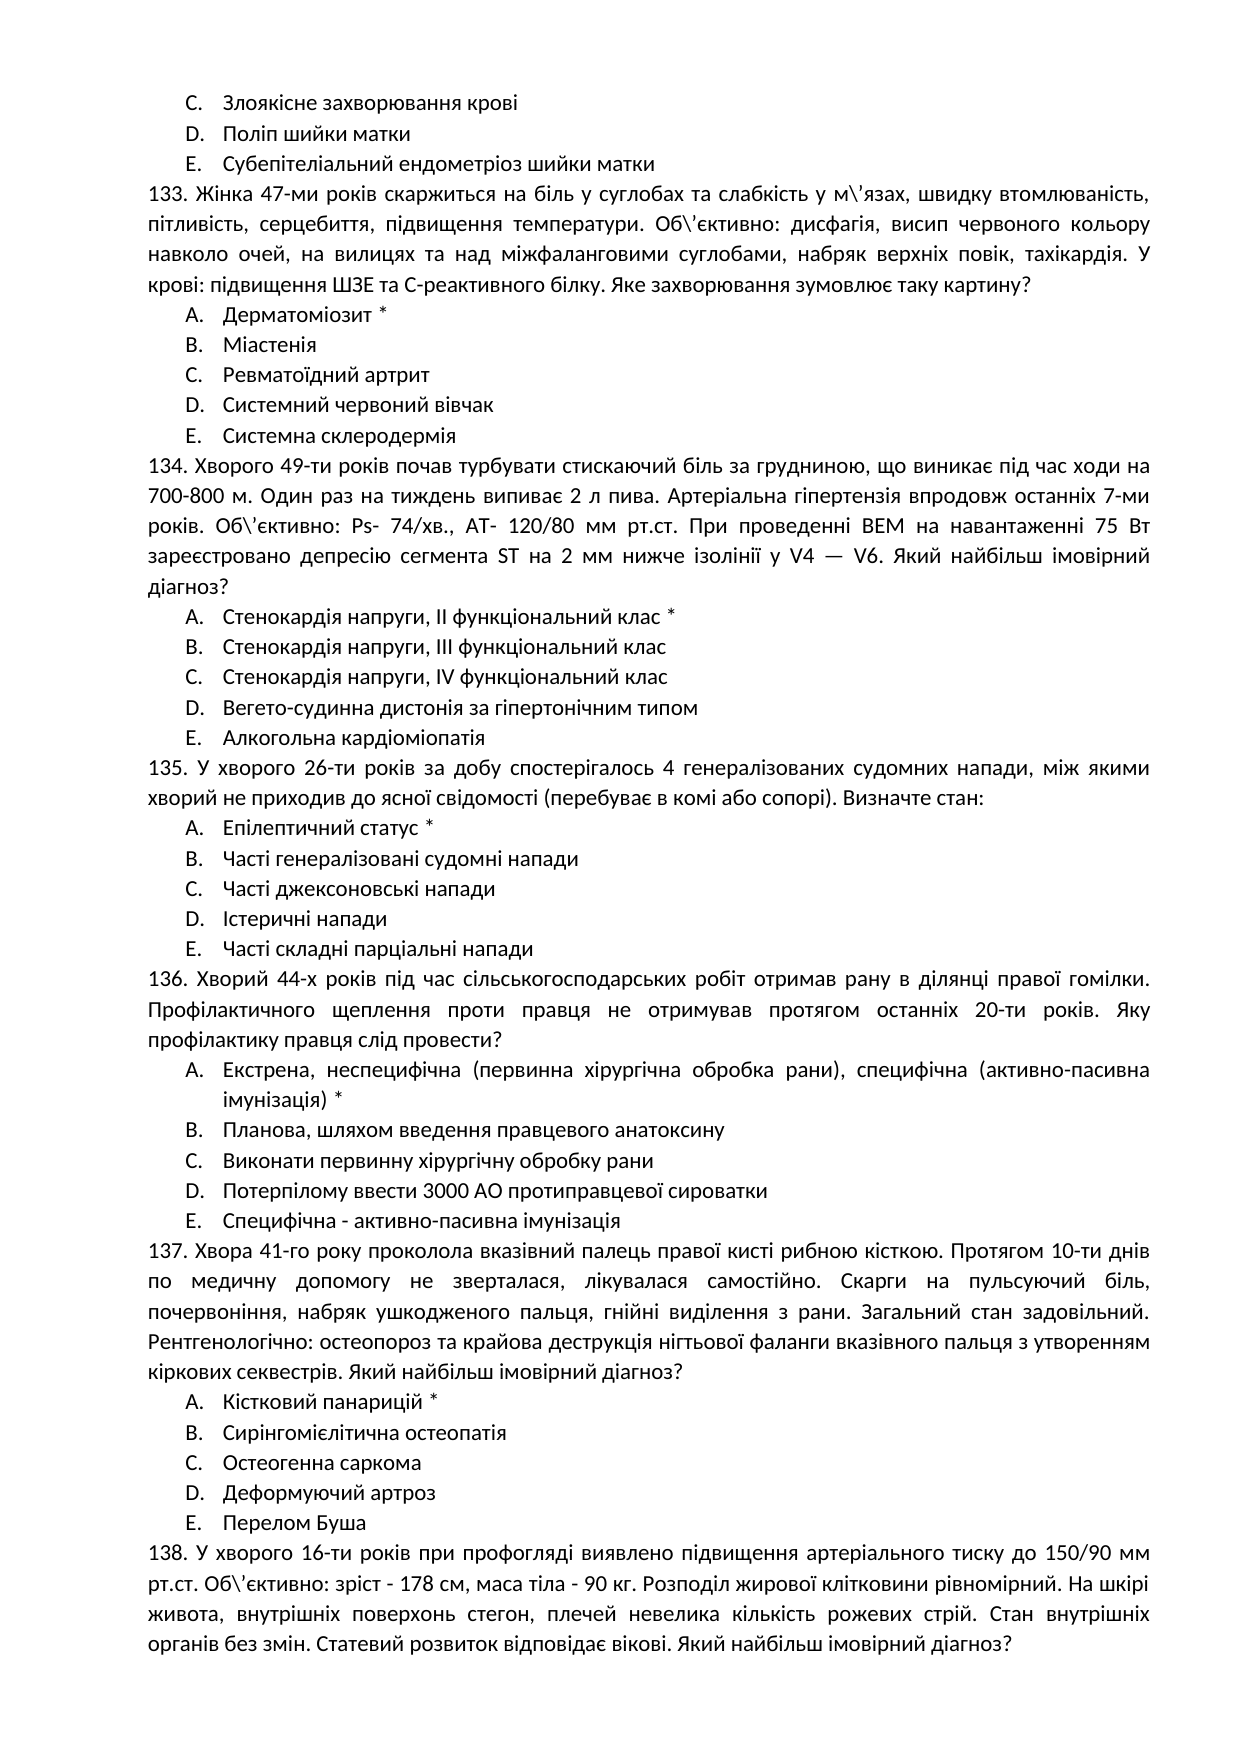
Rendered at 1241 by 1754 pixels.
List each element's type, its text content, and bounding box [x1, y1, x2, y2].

list Алкогольна кардіоміопатія [185, 723, 1152, 751]
list Стенокардія напруги, ІІІ функціональний клас [185, 632, 1152, 660]
list Потерпілому ввести 3000 АО протиправцевої сироватки [185, 1176, 1152, 1204]
list Стенокардія напруги, ІІ функціональний клас * [185, 602, 1152, 630]
list Вегето-судинна дистонія за гіпертонічним типом [185, 693, 1152, 721]
text 134. Хворого 49-ти років почав турбувати стискаючий біль за грудниною, що виникає під час ходи на 700-800 м. Один раз на тиждень випиває 2 л пива. Артеріальна гіпертензія впродовж останніх 7-ми років. Об\’єктивно: Ps- 74/хв., АТ- 120/80 мм рт.ст. При проведенні ВЕМ на навантаженні 75 Вт зареєстровано депресію сегмента ST на 2 мм нижче ізолінії у V4 — V6. Який найбільш імовірний діагноз? [148, 451, 1152, 600]
list Злоякісне захворювання крові [185, 88, 1152, 117]
list Планова, шляхом введення правцевого анатоксину [185, 1116, 1152, 1144]
list Остеогенна саркома [185, 1448, 1152, 1476]
list Специфічна - активно-пасивна імунізація [185, 1206, 1152, 1234]
text 135. У хворого 26-ти років за добу спостерігалось 4 генералізованих судомних напади, між якими хворий не приходив до ясної свідомості (перебуває в комі або сопорі). Визначте стан: [148, 753, 1152, 811]
list Екстрена, неспецифічна (первинна хірургічна обробка рани), специфічна (активно-пасивна імунізація) * [185, 1055, 1152, 1113]
list Поліп шийки матки [185, 119, 1152, 147]
list Ревматоїдний артрит [185, 360, 1152, 388]
list Часті генералізовані судомні напади [185, 844, 1152, 872]
list Дерматоміозит * [185, 300, 1152, 328]
text 138. У хворого 16-ти років при профогляді виявлено підвищення артеріального тиску до 150/90 мм рт.ст. Об\’єктивно: зріст - 178 см, маса тіла - 90 кг. Розподіл жирової клітковини рівномірний. На шкірі живота, внутрішніх поверхонь стегон, плечей невелика кількість рожевих стрій. Стан внутрішніх органів без змін. Статевий розвиток відповідає вікові. Який найбільш імовірний діагноз? [148, 1538, 1152, 1657]
list Стенокардія напруги, IV функціональний клас [185, 662, 1152, 691]
list Системна склеродермія [185, 421, 1152, 449]
text 137. Хвора 41-го року проколола вказівний палець правої кисті рибною кісткою. Протягом 10-ти днів по медичну допомогу не зверталася, лікувалася самостійно. Скарги на пульсуючий біль, почервоніння, набряк ушкодженого пальця, гнійні виділення з рани. Загальний стан задовільний. Рентгенологічно: остеопороз та крайова деструкція нігтьової фаланги вказівного пальця з утворенням кіркових секвестрів. Який найбільш імовірний діагноз? [148, 1236, 1152, 1385]
text 133. Жінка 47-ми років скаржиться на біль у суглобах та слабкість у м\’язах, швидку втомлюваність, пітливість, серцебиття, підвищення температури. Об\’єктивно: дисфагія, висип червоного кольору навколо очей, на вилицях та над міжфаланговими суглобами, набряк верхніх повік, тахікардія. У крові: підвищення ШЗЕ та С-реактивного білку. Яке захворювання зумовлює таку картину? [148, 179, 1152, 298]
list Перелом Буша [185, 1508, 1152, 1536]
list Часті складні парціальні напади [185, 934, 1152, 962]
list Сирінгомієлітична остеопатія [185, 1418, 1152, 1446]
list Міастенія [185, 330, 1152, 358]
text 136. Хворий 44-х років під час сільськогосподарських робіт отримав рану в ділянці правої гомілки. Профілактичного щеплення проти правця не отримував протягом останніх 20-ти років. Яку профілактику правця слід провести? [148, 964, 1152, 1053]
list Епілептичний статус * [185, 813, 1152, 842]
list Системний червоний вівчак [185, 391, 1152, 419]
list Часті джексоновські напади [185, 874, 1152, 902]
list Істеричні напади [185, 904, 1152, 932]
list Виконати первинну хірургічну обробку рани [185, 1146, 1152, 1174]
list Кістковий панарицій * [185, 1387, 1152, 1416]
list Деформуючий артроз [185, 1478, 1152, 1506]
list Субепітеліальний ендометріоз шийки матки [185, 149, 1152, 177]
